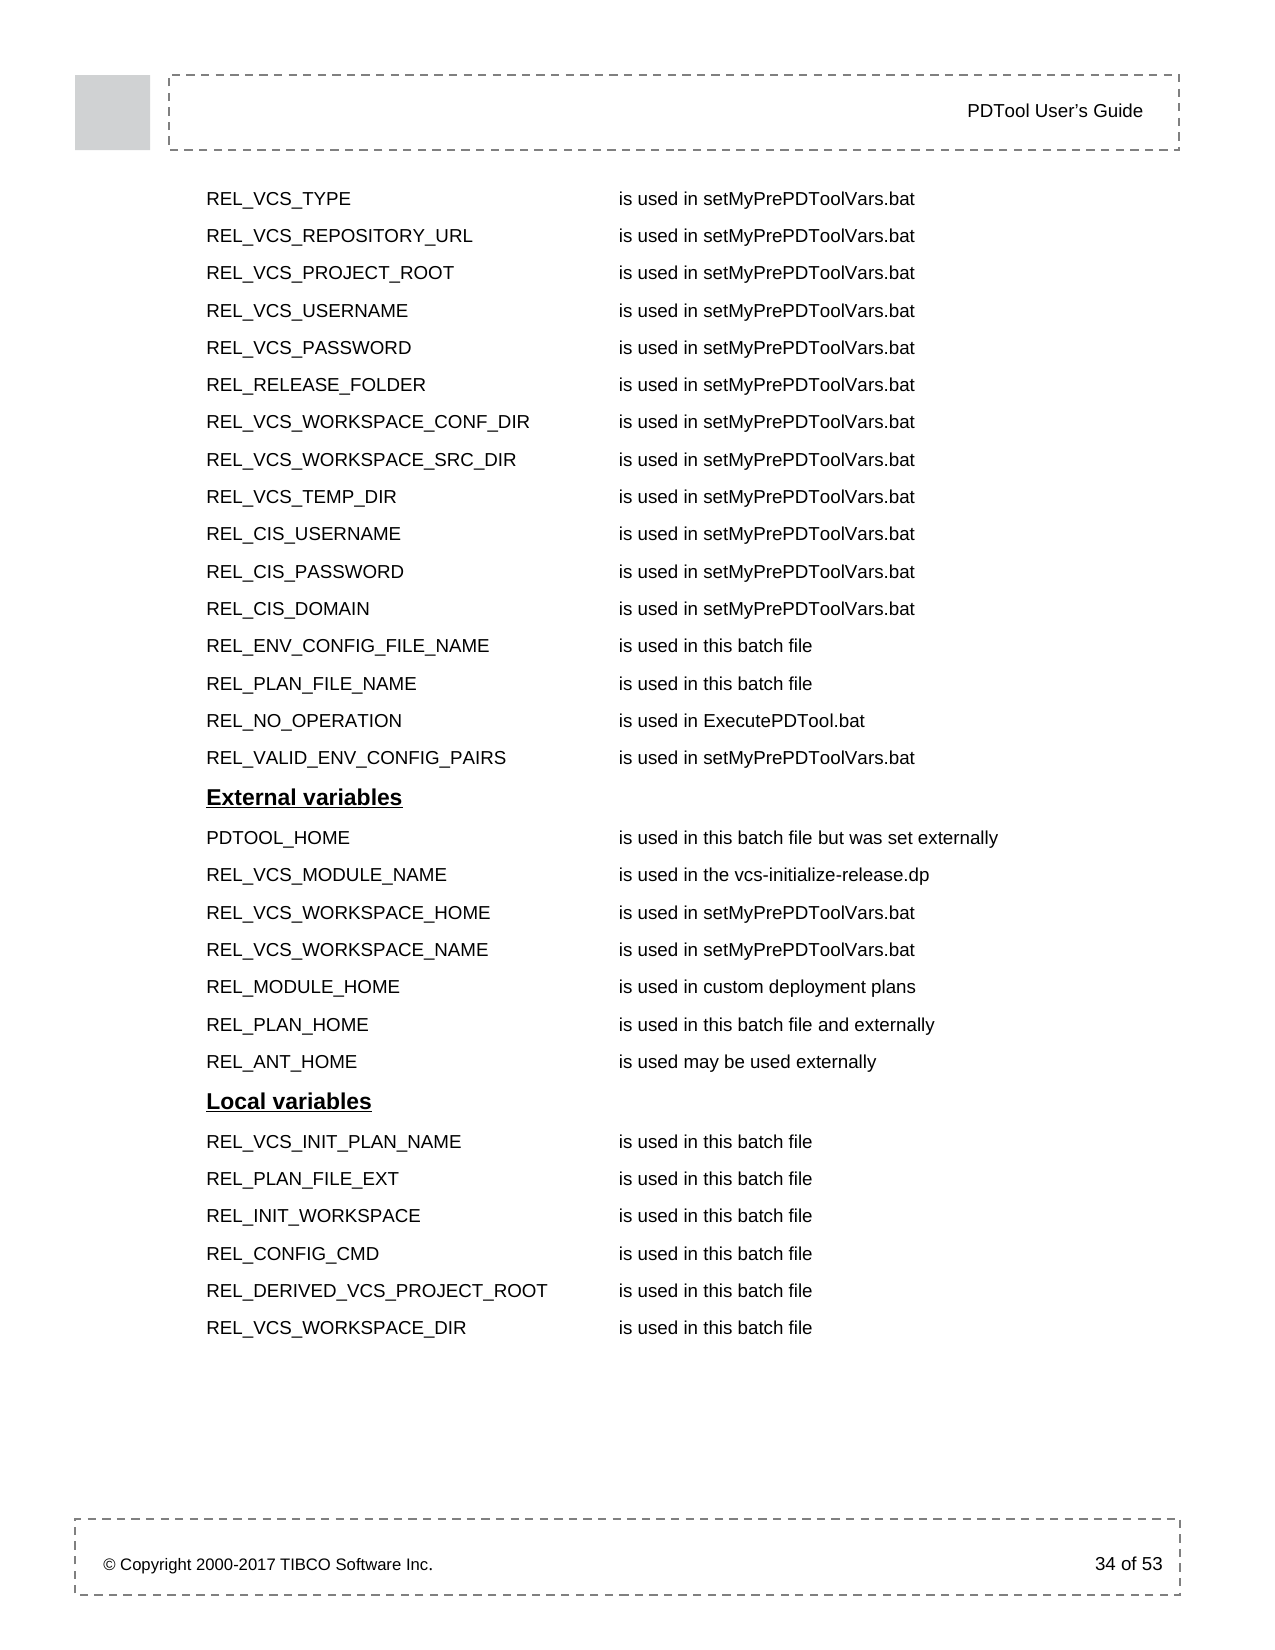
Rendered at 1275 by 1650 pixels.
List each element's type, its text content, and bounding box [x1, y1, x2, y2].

text Local variables [206, 1088, 1161, 1114]
text External variables [206, 784, 1161, 811]
text REL_CIS_USERNAME is used in setMyPrePDToolVars.bat [206, 523, 1161, 545]
text REL_VALID_ENV_CONFIG_PAIRS is used in setMyPrePDToolVars.bat [206, 747, 1161, 768]
text REL_VCS_USERNAME is used in setMyPrePDToolVars.bat [206, 299, 1161, 321]
text PDTOOL_HOME is used in this batch file but was set externally [206, 827, 1161, 848]
text REL_VCS_TEMP_DIR is used in setMyPrePDToolVars.bat [206, 486, 1161, 507]
text REL_ANT_HOME is used may be used externally [206, 1051, 1161, 1072]
text REL_PLAN_HOME is used in this batch file and externally [206, 1013, 1161, 1035]
text REL_VCS_PROJECT_ROOT is used in setMyPrePDToolVars.bat [206, 262, 1161, 284]
text REL_INIT_WORKSPACE is used in this batch file [206, 1205, 1161, 1227]
text REL_CONFIG_CMD is used in this batch file [206, 1242, 1161, 1264]
text REL_DERIVED_VCS_PROJECT_ROOT is used in this batch file [206, 1280, 1161, 1301]
text REL_CIS_DOMAIN is used in setMyPrePDToolVars.bat [206, 598, 1161, 619]
text REL_NO_OPERATION is used in ExecutePDTool.bat [206, 709, 1161, 731]
text REL_CIS_PASSWORD is used in setMyPrePDToolVars.bat [206, 560, 1161, 582]
text REL_VCS_WORKSPACE_DIR is used in this batch file [206, 1317, 1161, 1339]
text REL_VCS_WORKSPACE_NAME is used in setMyPrePDToolVars.bat [206, 939, 1161, 960]
text REL_VCS_TYPE is used in setMyPrePDToolVars.bat [206, 187, 1161, 209]
text REL_VCS_REPOSITORY_URL is used in setMyPrePDToolVars.bat [206, 225, 1161, 246]
text REL_RELEASE_FOLDER is used in setMyPrePDToolVars.bat [206, 374, 1161, 396]
text REL_VCS_WORKSPACE_HOME is used in setMyPrePDToolVars.bat [206, 901, 1161, 923]
text REL_VCS_INIT_PLAN_NAME is used in this batch file [206, 1131, 1161, 1152]
text REL_VCS_PASSWORD is used in setMyPrePDToolVars.bat [206, 337, 1161, 358]
text REL_PLAN_FILE_EXT is used in this batch file [206, 1168, 1161, 1189]
text REL_VCS_WORKSPACE_CONF_DIR is used in setMyPrePDToolVars.bat [206, 411, 1161, 433]
text REL_ENV_CONFIG_FILE_NAME is used in this batch file [206, 635, 1161, 657]
text REL_MODULE_HOME is used in custom deployment plans [206, 976, 1161, 998]
text REL_VCS_WORKSPACE_SRC_DIR is used in setMyPrePDToolVars.bat [206, 448, 1161, 470]
text REL_VCS_MODULE_NAME is used in the vcs-initialize-release.dp [206, 864, 1161, 886]
text REL_PLAN_FILE_NAME is used in this batch file [206, 672, 1161, 694]
